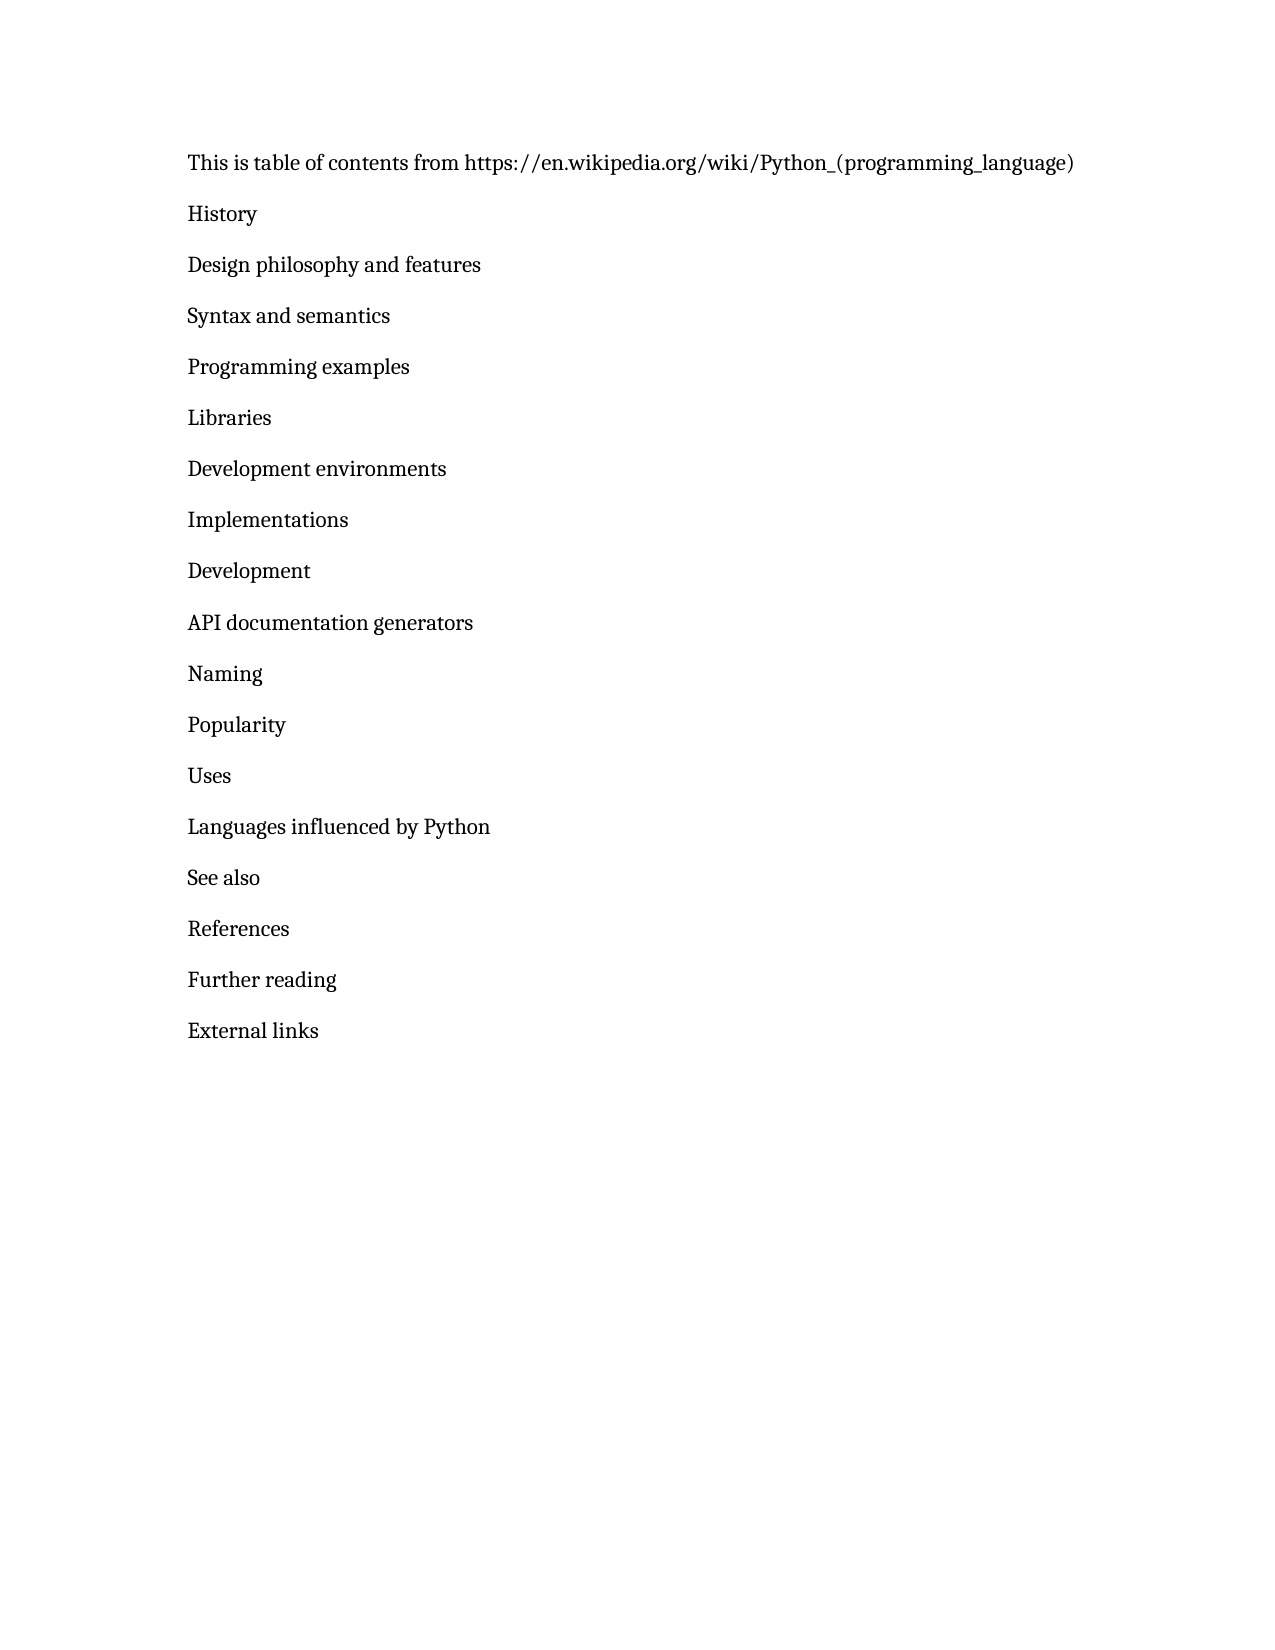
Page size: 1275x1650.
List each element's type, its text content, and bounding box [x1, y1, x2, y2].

text External links [187, 1018, 1087, 1044]
text Popularity [187, 711, 1087, 738]
text See also [187, 864, 1087, 891]
text References [187, 916, 1087, 942]
text Naming [187, 660, 1087, 687]
text Syntax and semantics [187, 303, 1087, 329]
text Design philosophy and features [187, 252, 1087, 278]
text Development environments [187, 456, 1087, 483]
text Implementations [187, 507, 1087, 534]
text Development [187, 558, 1087, 585]
text API documentation generators [187, 609, 1087, 636]
text Programming examples [187, 354, 1087, 381]
text Uses [187, 762, 1087, 789]
text Libraries [187, 405, 1087, 432]
text Languages influenced by Python [187, 813, 1087, 840]
text History [187, 201, 1087, 227]
text Further reading [187, 967, 1087, 993]
text This is table of contents from https://en.wikipedia.org/wiki/Python_(programming_language) [187, 150, 1087, 176]
